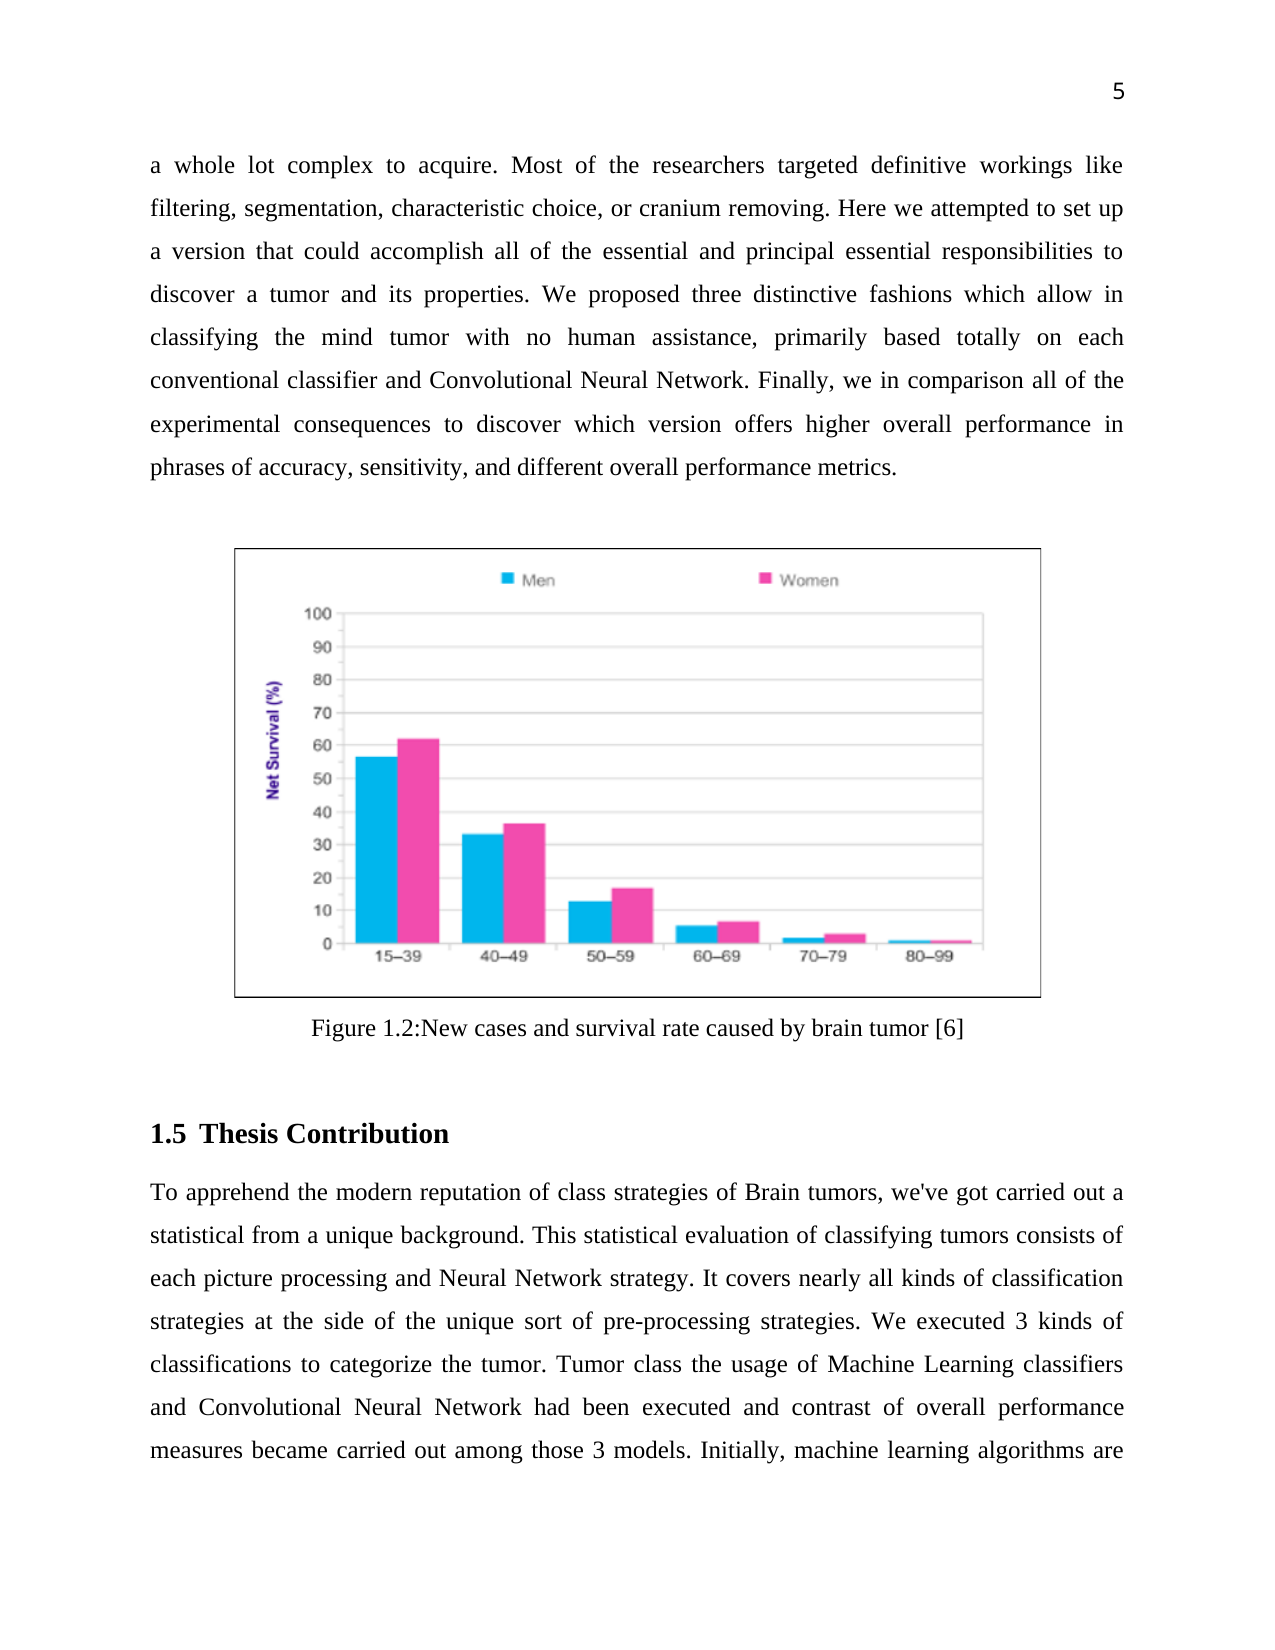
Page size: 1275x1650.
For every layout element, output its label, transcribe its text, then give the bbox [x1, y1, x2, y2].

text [150, 1177, 1125, 1464]
picture [234, 548, 1042, 998]
text Figure 1.2:New cases and survival rate caused by brain tumor [6] [150, 1013, 1125, 1042]
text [150, 150, 1125, 481]
text 1.5 Thesis Contribution [150, 1116, 1085, 1150]
